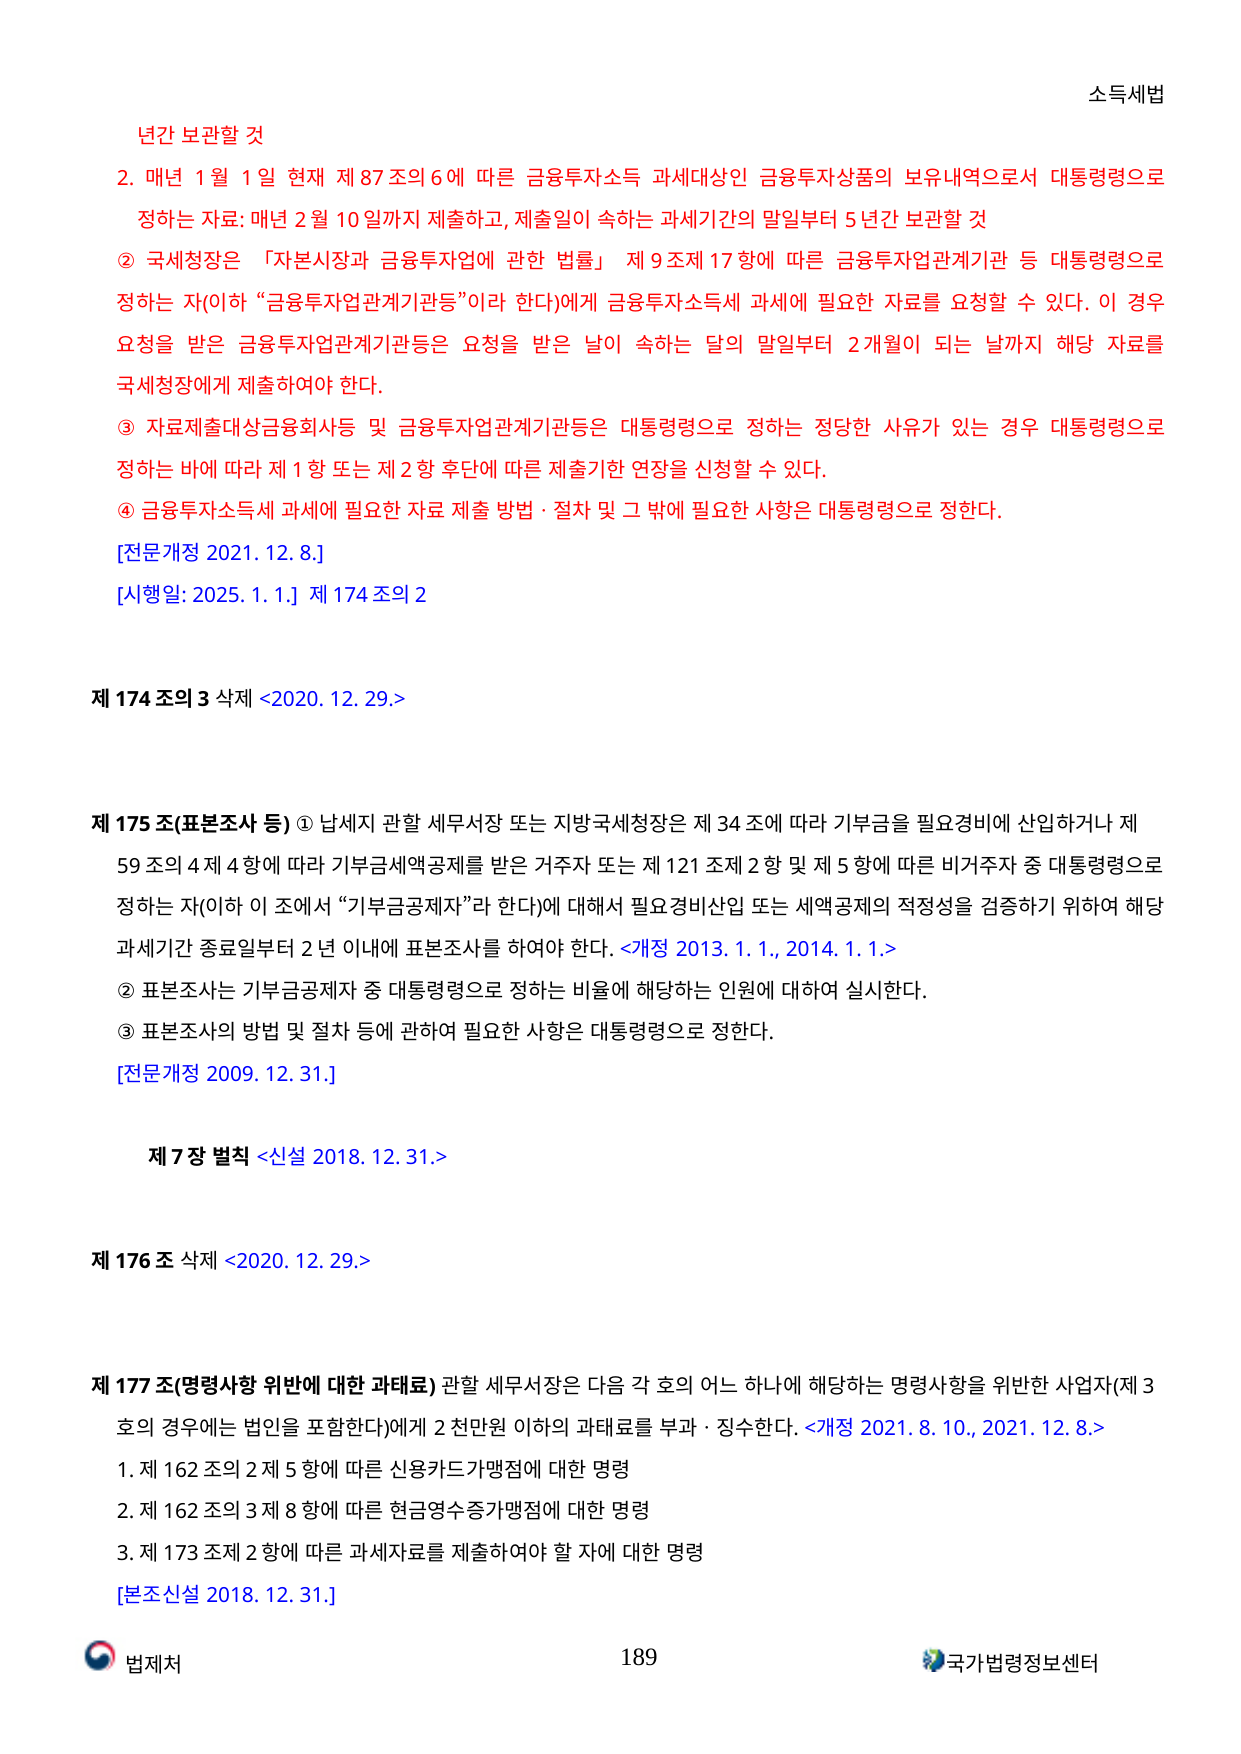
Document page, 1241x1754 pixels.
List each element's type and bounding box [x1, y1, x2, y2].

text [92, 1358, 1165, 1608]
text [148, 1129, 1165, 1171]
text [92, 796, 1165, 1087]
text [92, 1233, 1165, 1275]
picture [892, 1637, 947, 1672]
picture [75, 1637, 126, 1673]
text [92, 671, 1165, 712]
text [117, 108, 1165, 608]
